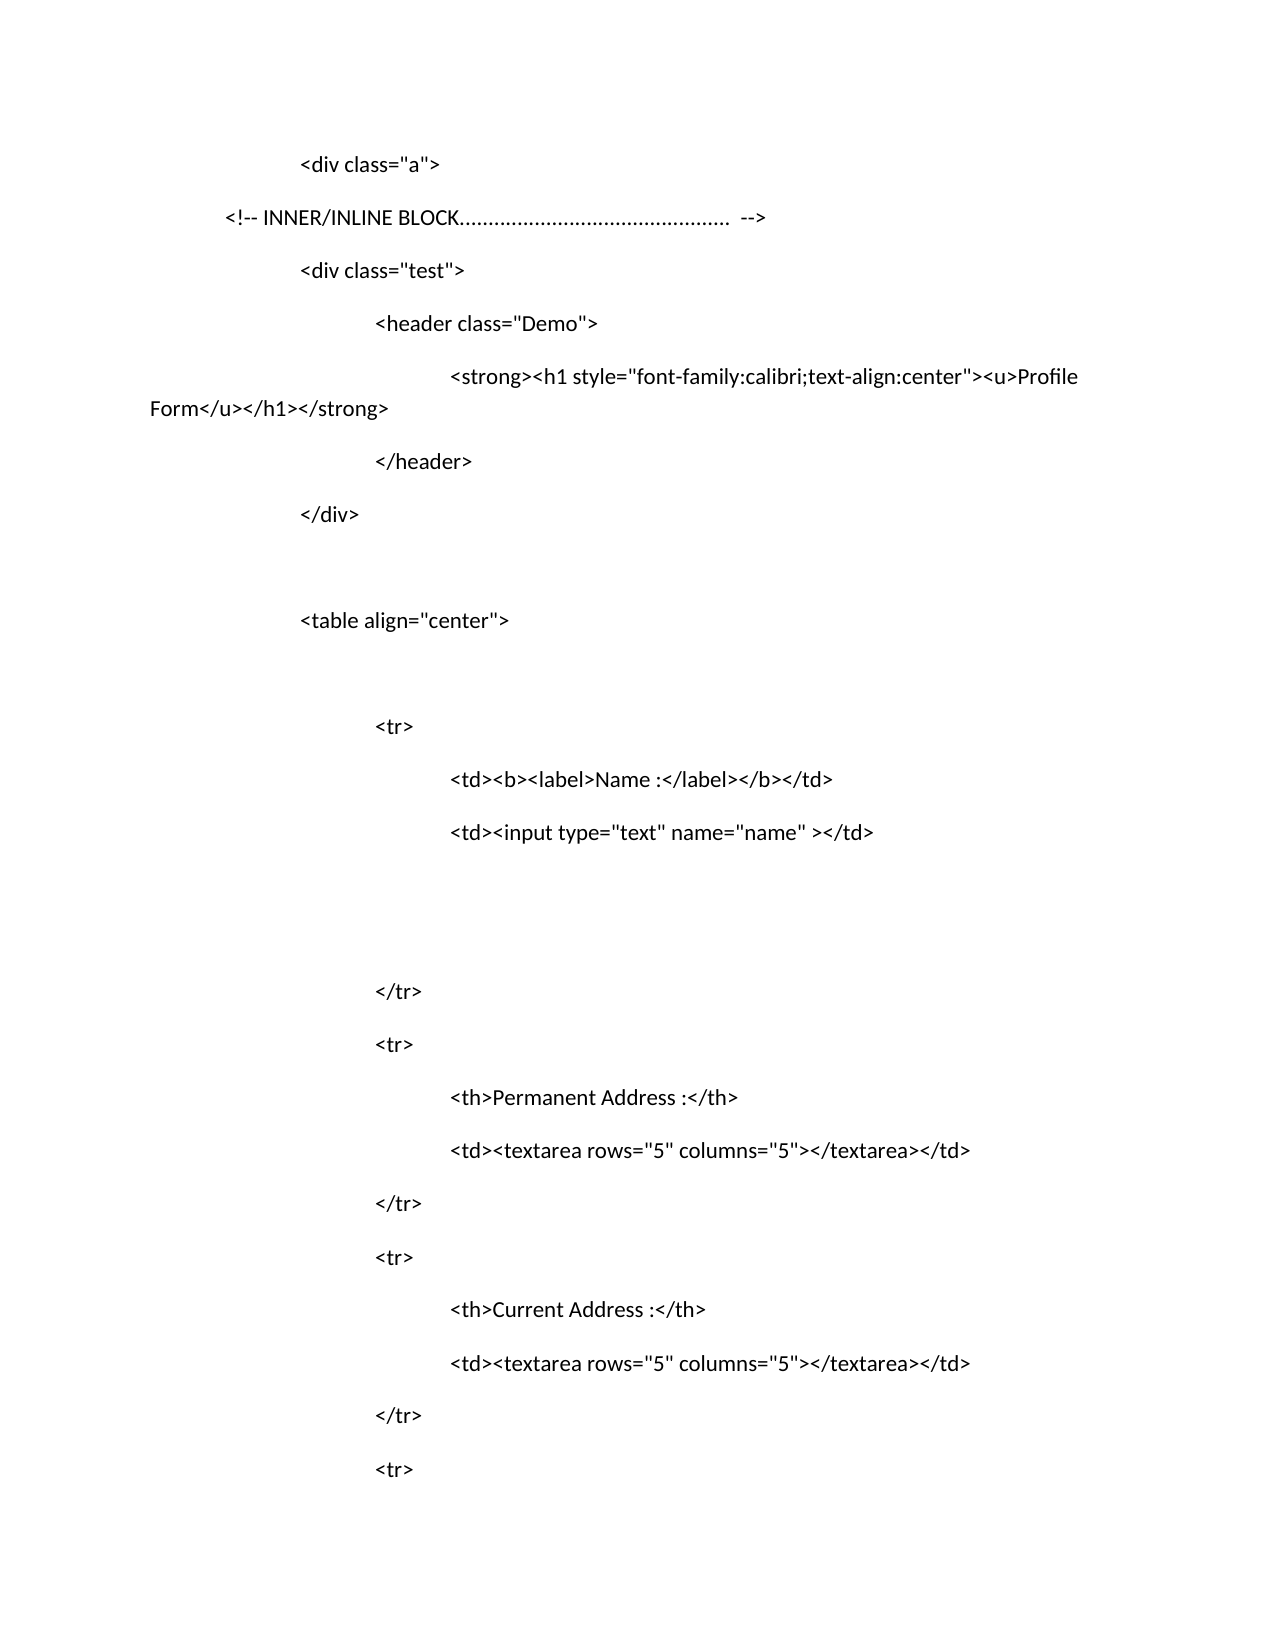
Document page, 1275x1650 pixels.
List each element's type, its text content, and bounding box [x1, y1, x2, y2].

text <td><textarea rows="5" columns="5"></textarea></td> [150, 1137, 1125, 1164]
text <table align="center"> [150, 606, 1125, 634]
text </div> [150, 500, 1125, 528]
text <th>Current Address :</th> [150, 1296, 1125, 1324]
text <tr> [150, 712, 1125, 740]
text </tr> [150, 1402, 1125, 1430]
text <header class="Demo"> [150, 309, 1125, 337]
text <strong><h1 style="font-family:calibri;text-align:center"><u>Profile Form</u></h1></strong> [150, 362, 1125, 422]
text </tr> [150, 1189, 1125, 1218]
text <tr> [150, 1031, 1125, 1058]
text <td><b><label>Name :</label></b></td> [150, 765, 1125, 793]
text <tr> [150, 1243, 1125, 1271]
text </header> [150, 447, 1125, 475]
text <td><input type="text" name="name" ></td> [150, 818, 1125, 846]
text <tr> [150, 1455, 1125, 1483]
text </tr> [150, 977, 1125, 1006]
text <div class="test"> [150, 256, 1125, 284]
text <th>Permanent Address :</th> [150, 1083, 1125, 1112]
text <!-- INNER/INLINE BLOCK............................................... --> [150, 203, 1125, 231]
text <td><textarea rows="5" columns="5"></textarea></td> [150, 1349, 1125, 1377]
text <div class="a"> [150, 150, 1125, 178]
